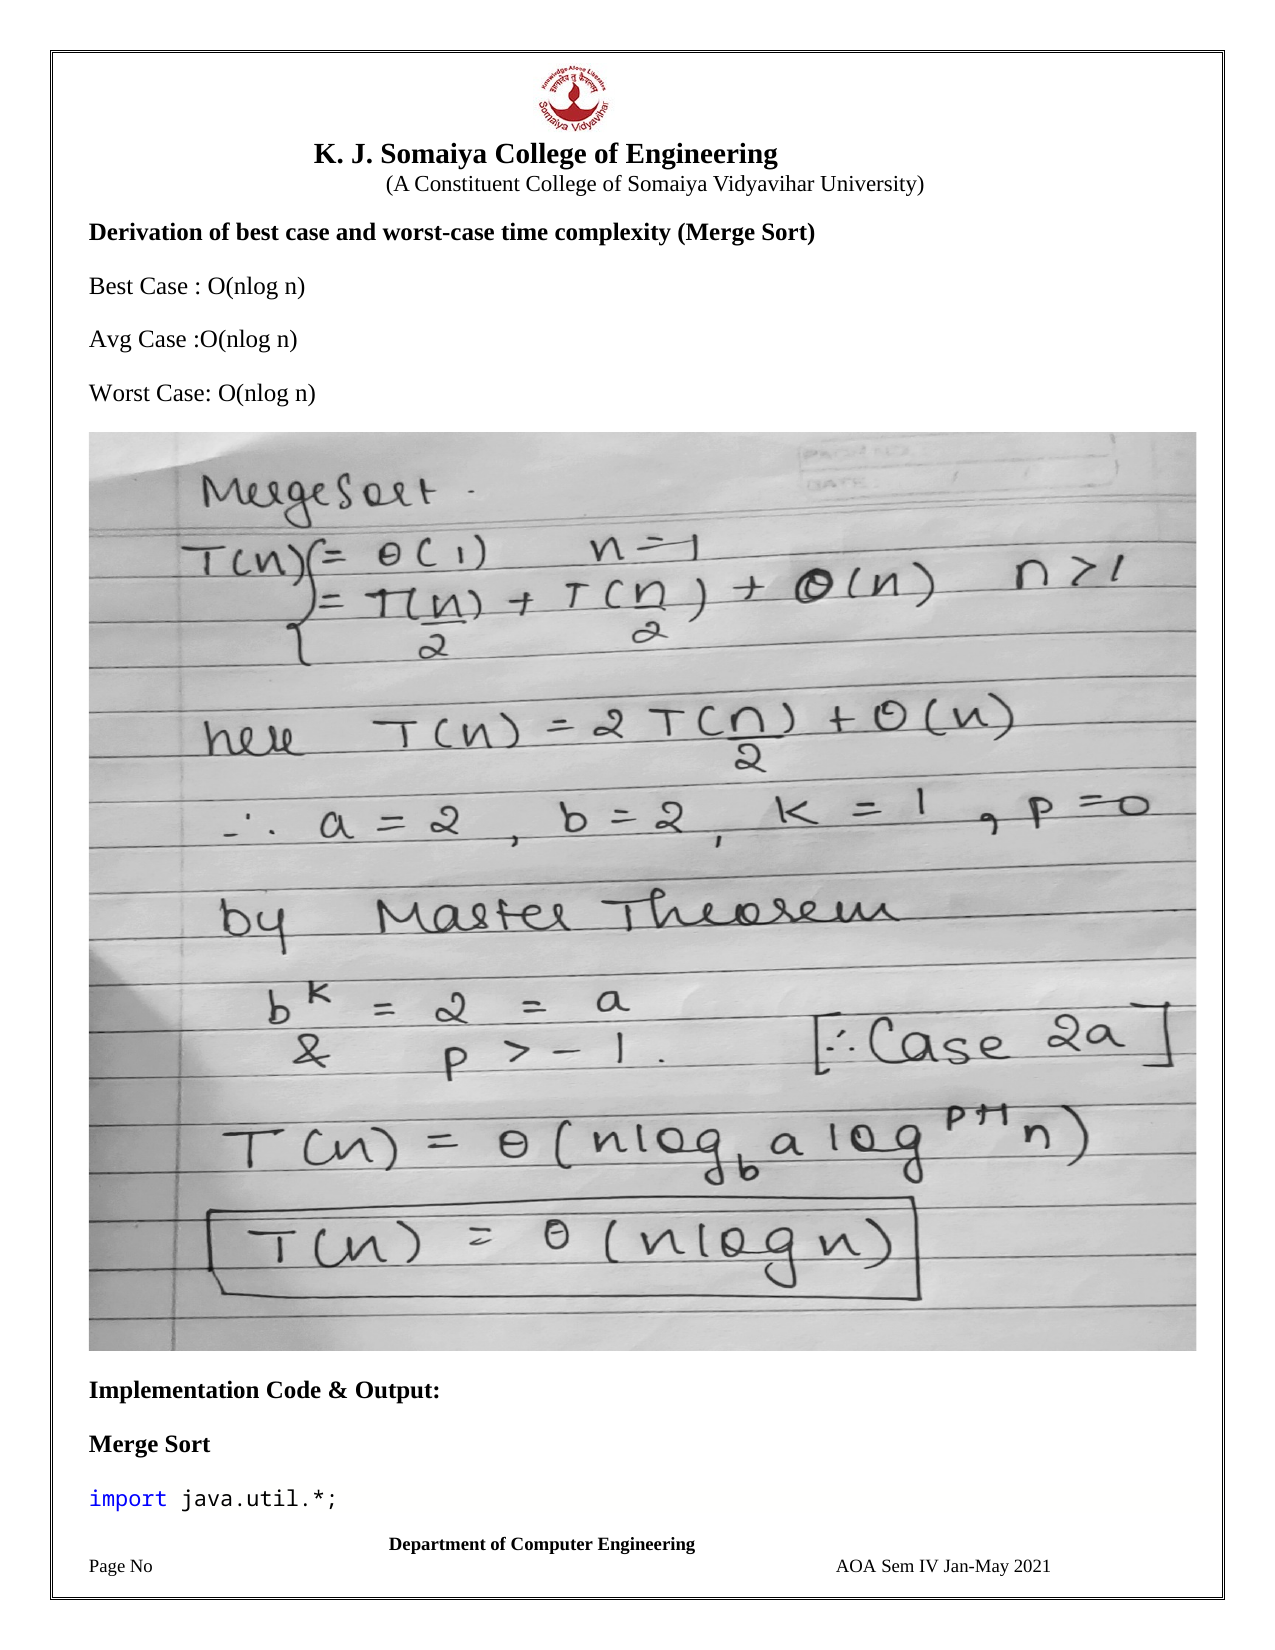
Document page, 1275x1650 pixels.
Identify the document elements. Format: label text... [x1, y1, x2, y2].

text Derivation of best case and worst-case time complexity (Merge Sort) [89, 217, 1222, 246]
text Worst Case: O(nlog n) [89, 378, 1222, 407]
picture [88, 432, 1197, 1351]
text import java.util.*; [89, 1483, 1222, 1513]
text Merge Sort [89, 1429, 1222, 1458]
text Implementation Code & Output: [89, 1375, 1222, 1404]
picture [533, 63, 615, 133]
text Avg Case :O(nlog n) [89, 324, 1222, 353]
text Best Case : O(nlog n) [89, 271, 1222, 299]
